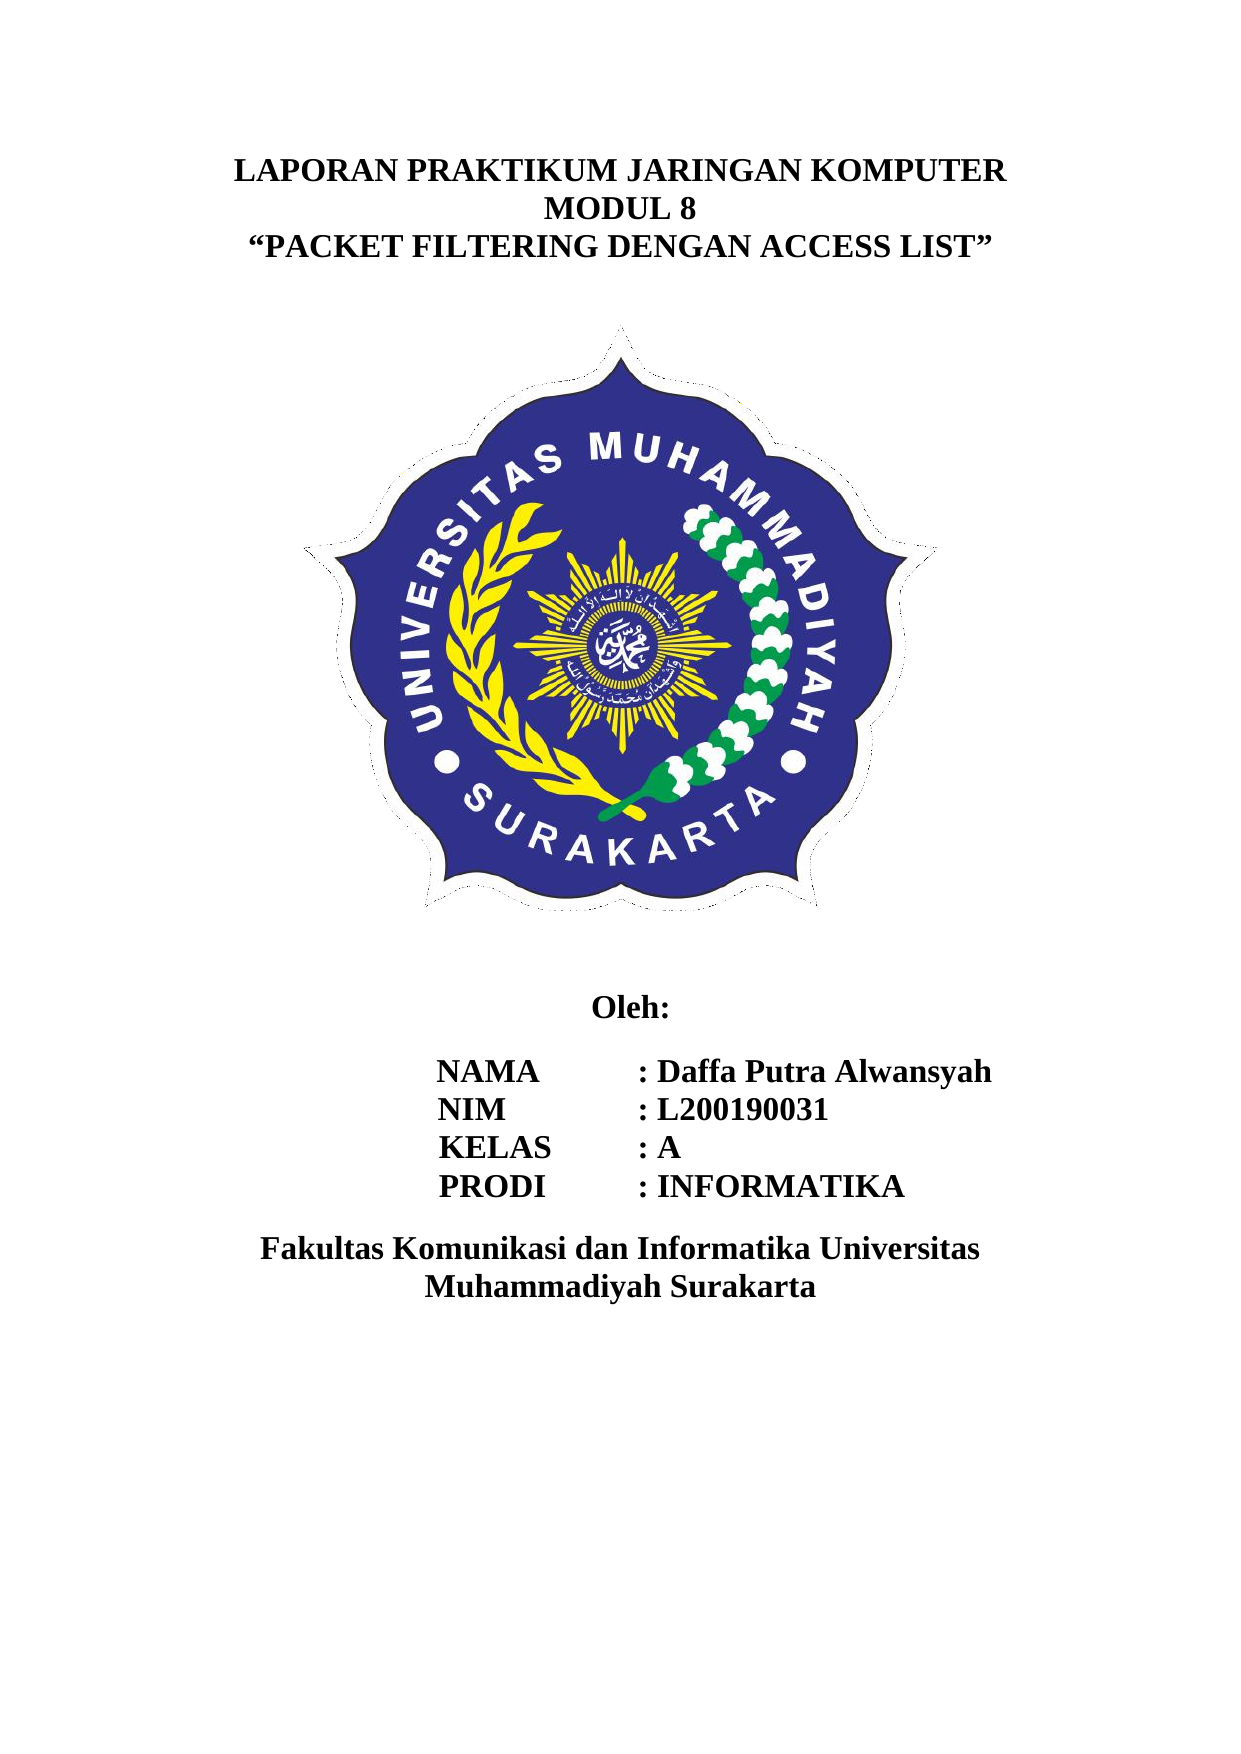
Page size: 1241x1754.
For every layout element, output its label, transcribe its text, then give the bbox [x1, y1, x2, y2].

text NAMA : Daffa Putra Alwansyah [436, 1051, 1053, 1089]
text LAPORAN PRAKTIKUM JARINGAN KOMPUTER [187, 150, 1053, 188]
text KELAS : A [439, 1128, 1053, 1166]
text “PACKET FILTERING DENGAN ACCESS LIST” [187, 227, 1053, 265]
text Fakultas Komunikasi dan Informatika Universitas Muhammadiyah Surakarta [187, 1204, 1053, 1305]
text Oleh: [208, 987, 1053, 1051]
picture [303, 325, 938, 911]
text NIM : L200190031 [437, 1089, 1053, 1128]
text MODUL 8 [187, 188, 1053, 227]
text PRODI : INFORMATIKA [439, 1166, 1053, 1204]
